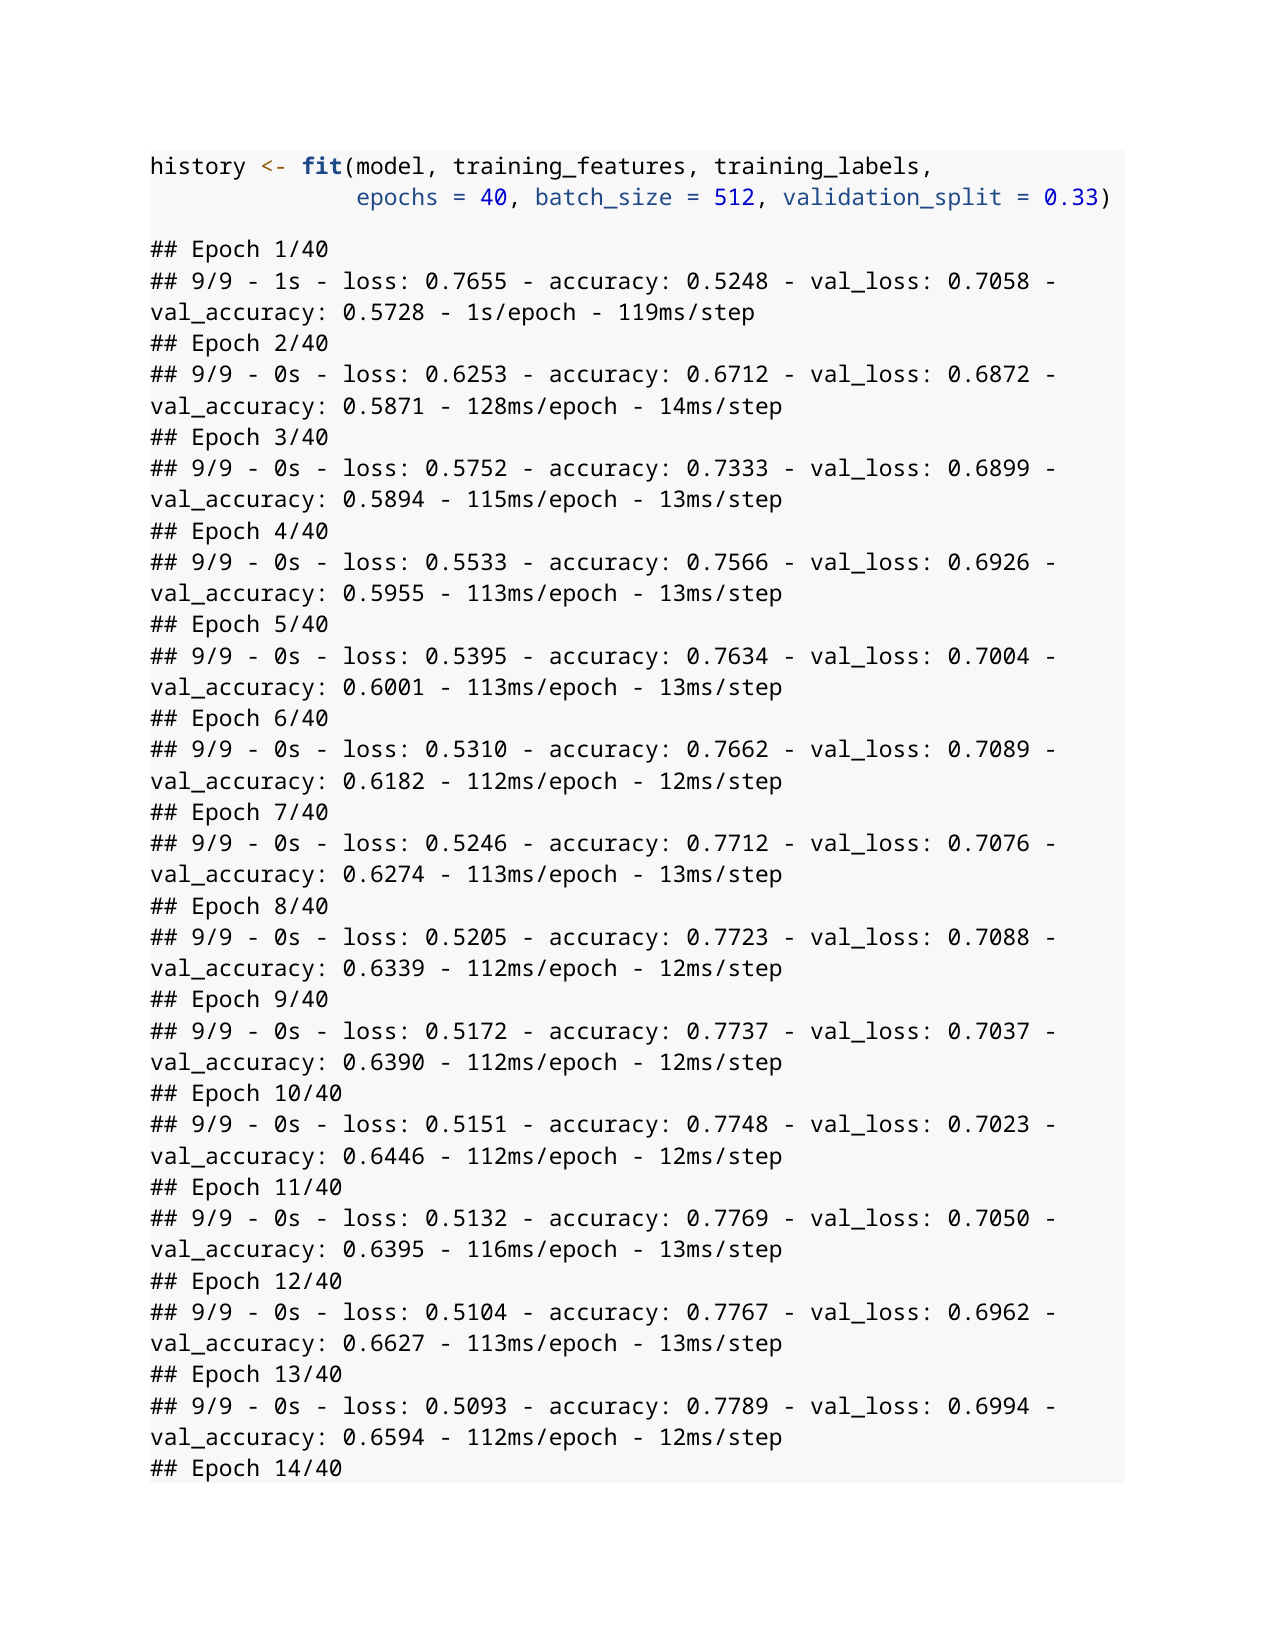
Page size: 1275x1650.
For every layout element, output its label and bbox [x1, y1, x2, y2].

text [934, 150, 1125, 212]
text [150, 233, 1125, 1483]
